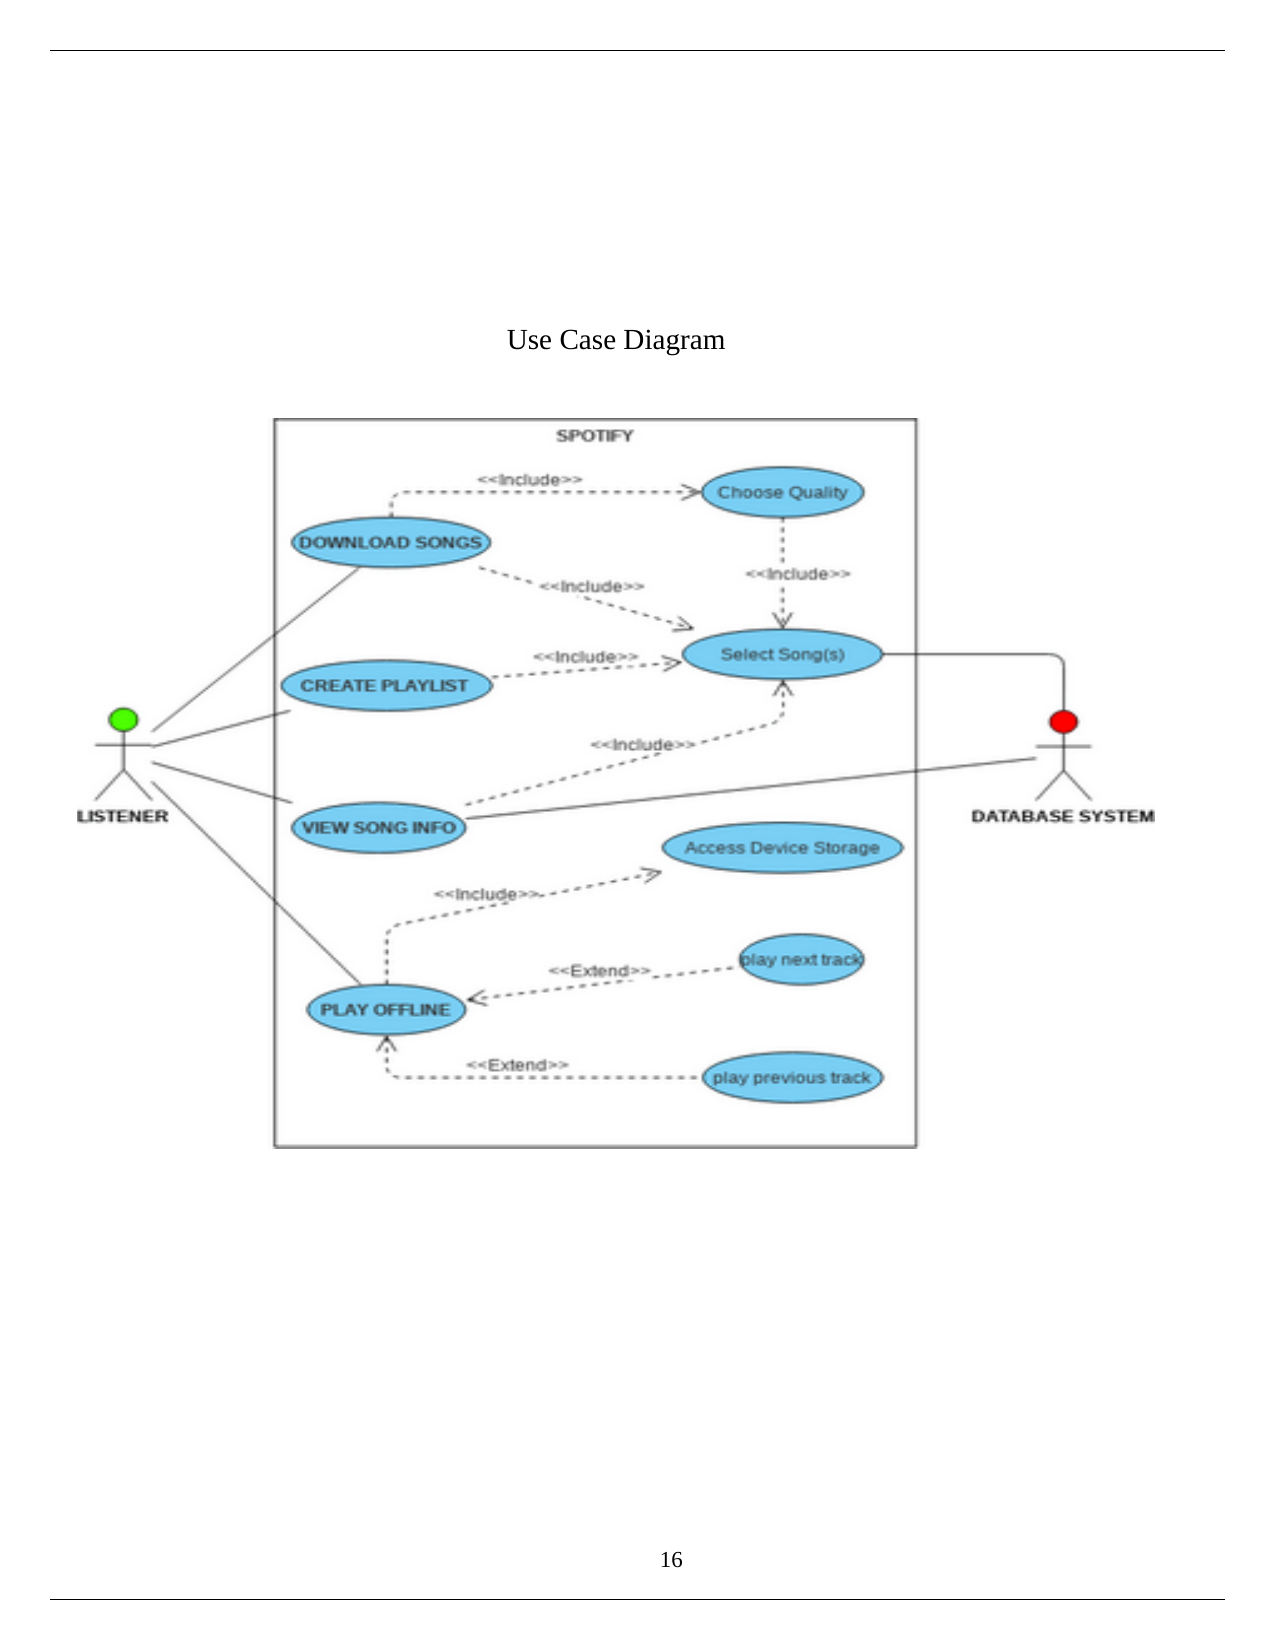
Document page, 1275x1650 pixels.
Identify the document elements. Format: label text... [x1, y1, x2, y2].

text Use Case Diagram [77, 322, 1155, 356]
picture [77, 418, 1155, 1149]
